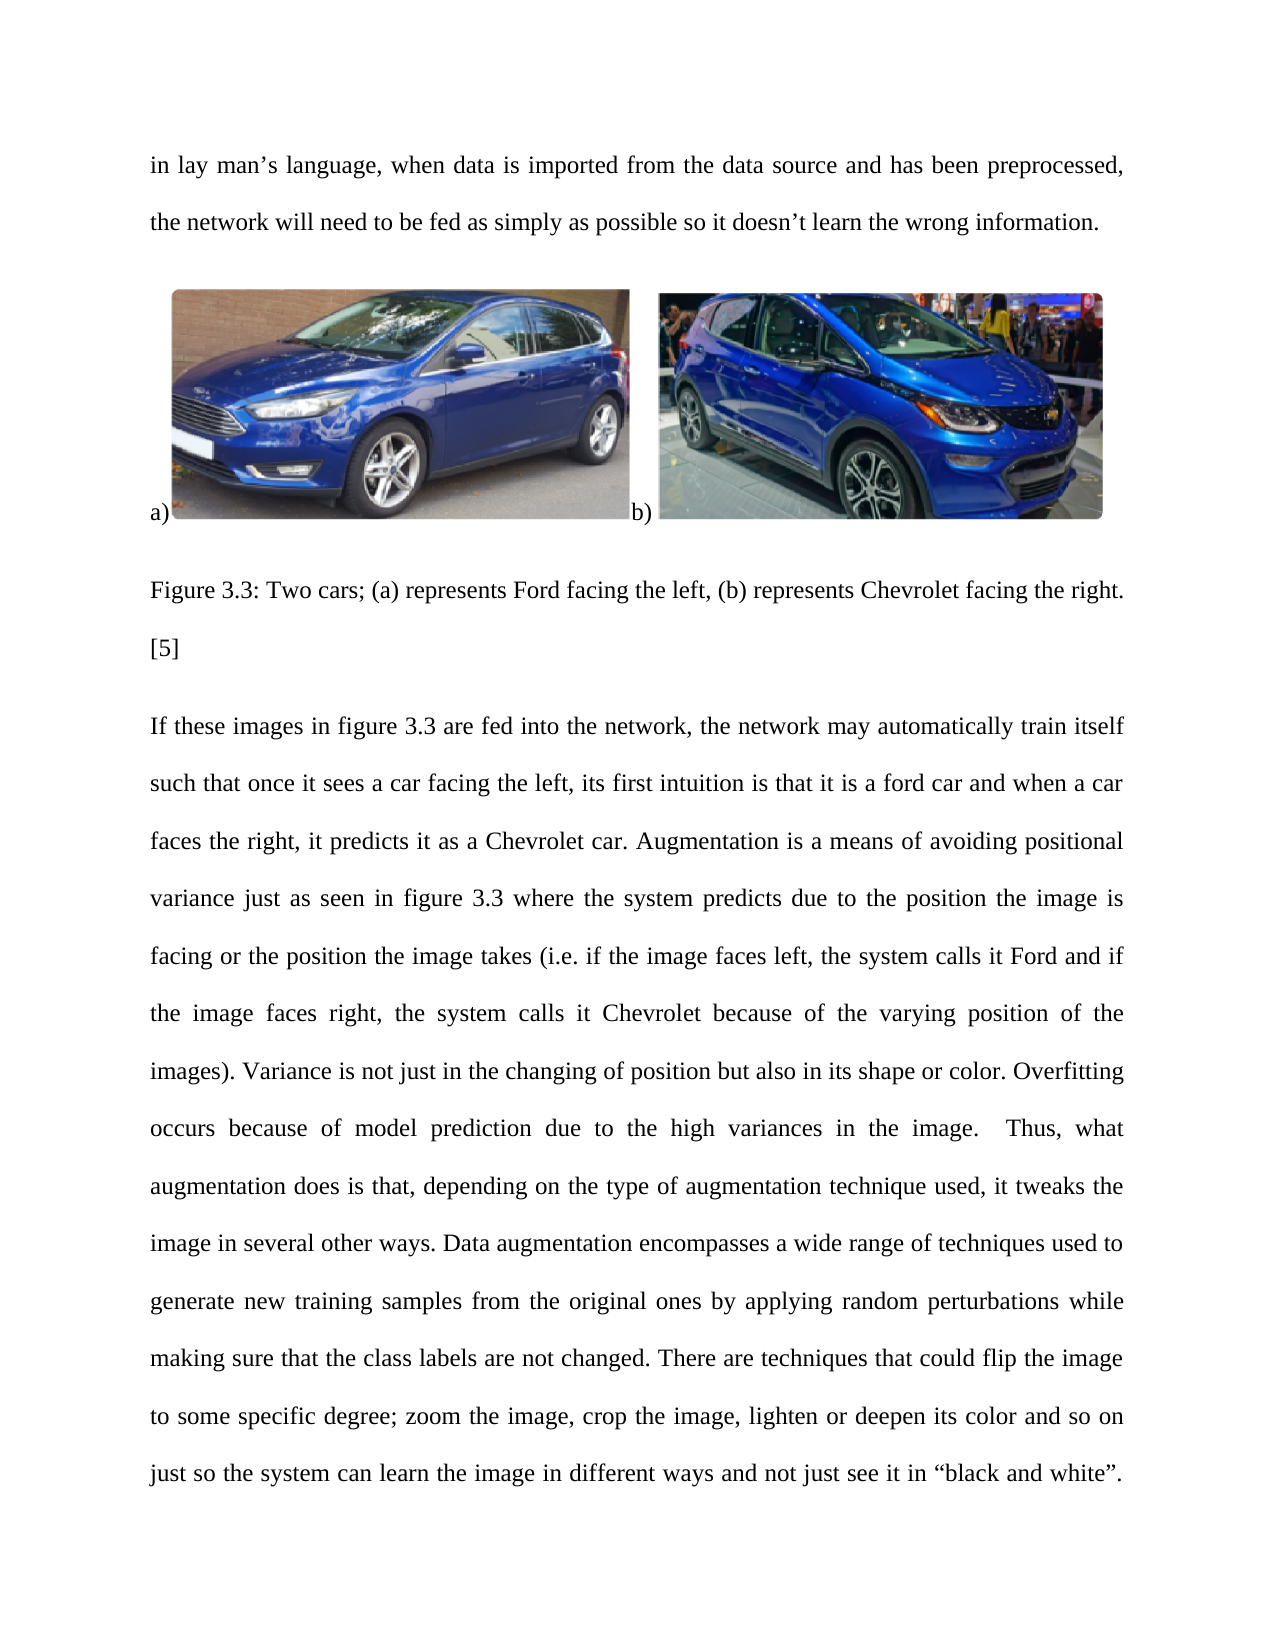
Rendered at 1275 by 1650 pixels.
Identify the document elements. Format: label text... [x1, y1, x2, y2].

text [150, 150, 1125, 236]
text Figure 3.3: Two cars; (a) represents Ford facing the left, (b) represents Chevrolet facing the right.[5] [150, 575, 1125, 661]
picture [658, 291, 1105, 521]
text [150, 711, 1125, 1487]
picture [169, 285, 632, 521]
